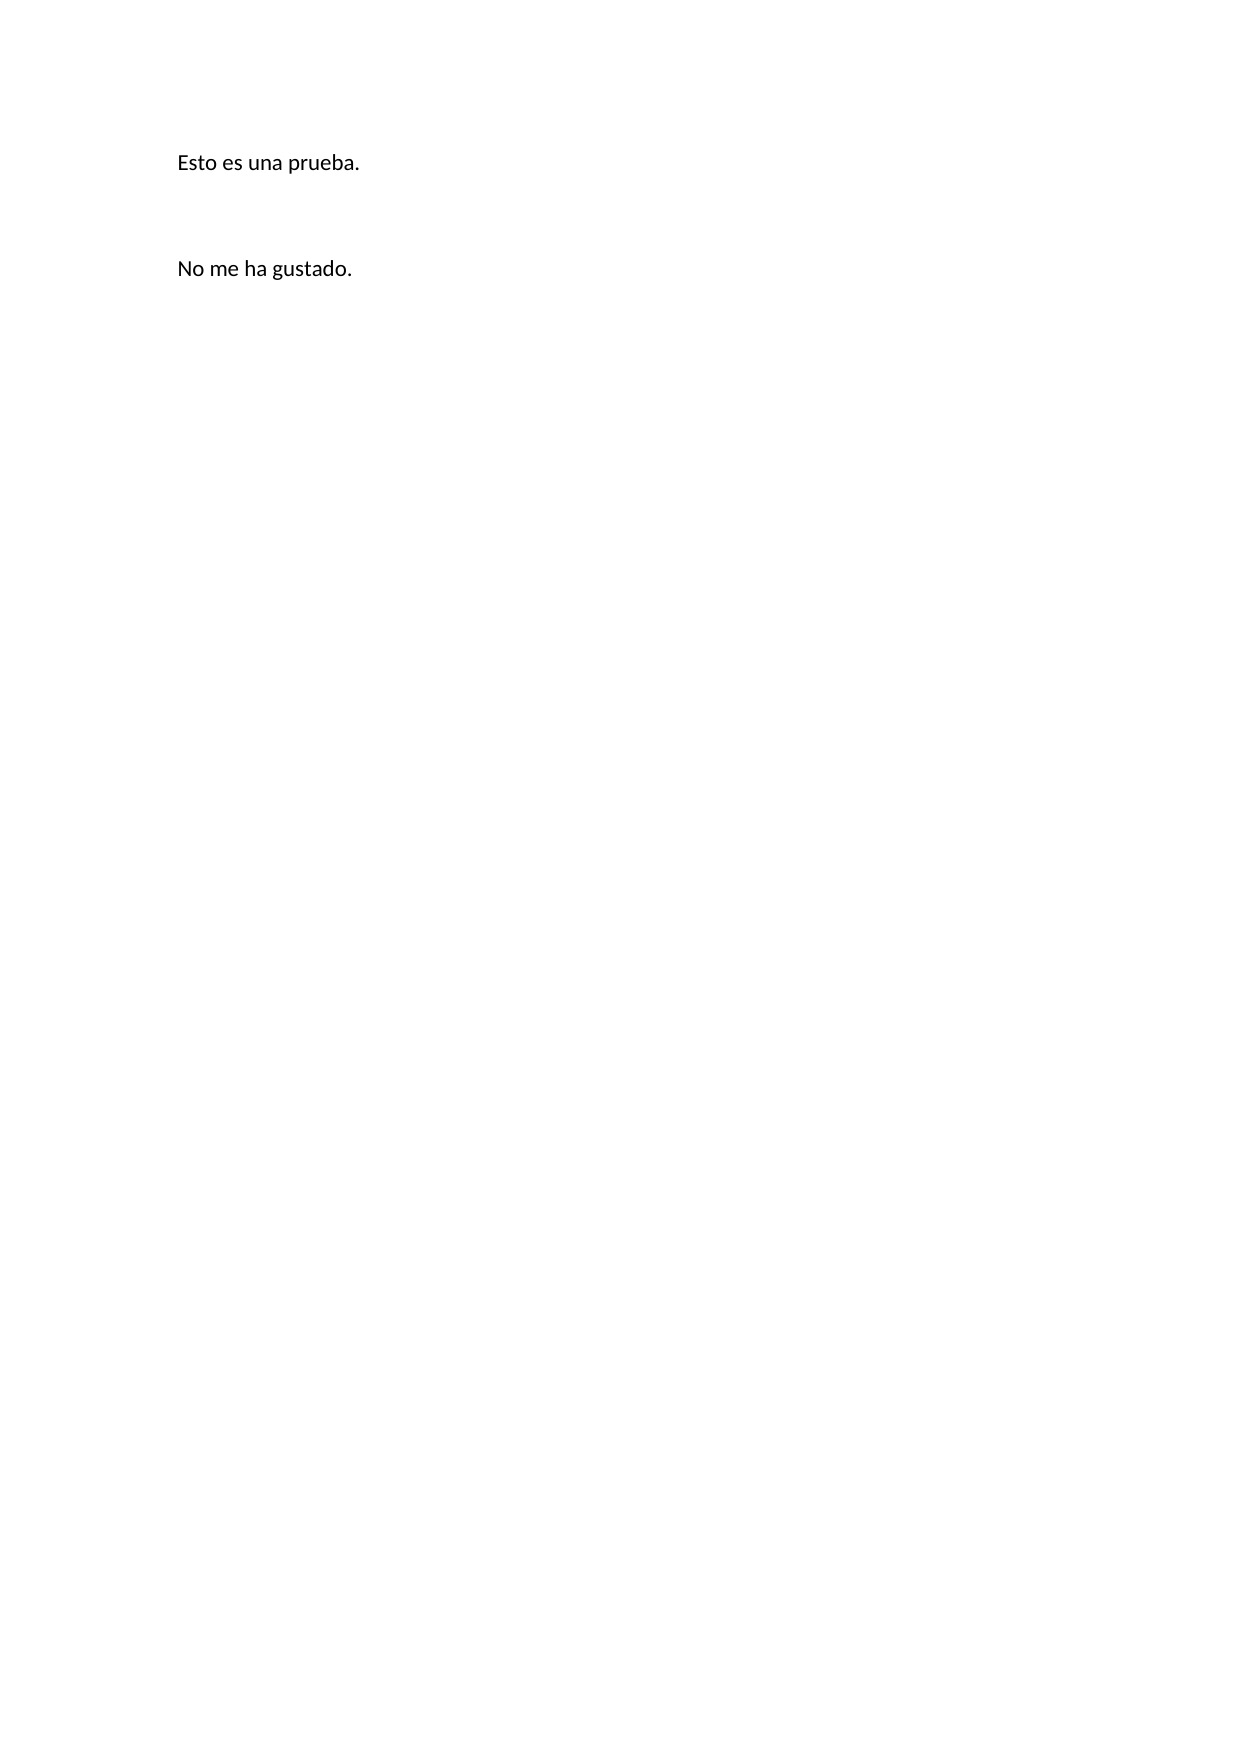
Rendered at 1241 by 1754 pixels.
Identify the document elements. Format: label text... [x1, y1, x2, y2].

text Esto es una prueba. [177, 148, 1063, 176]
text No me ha gustado. [177, 254, 1063, 282]
